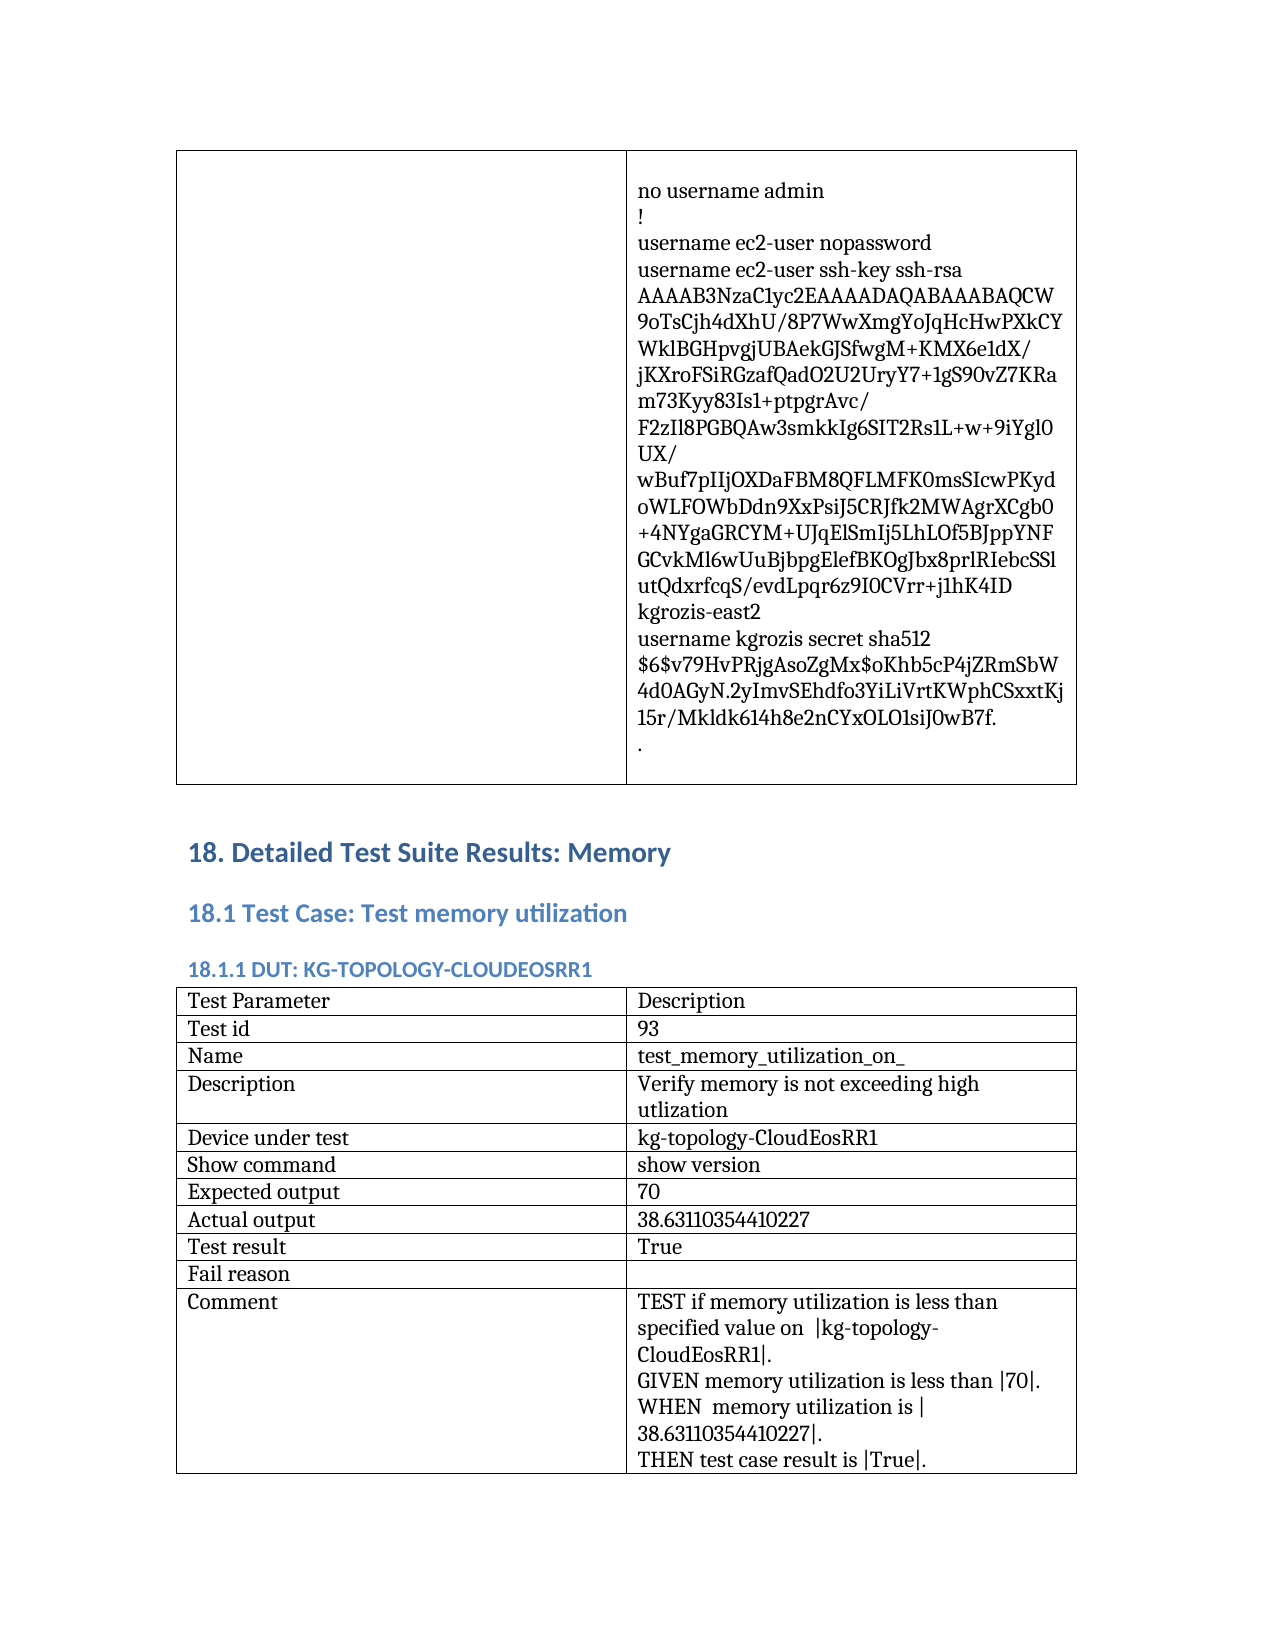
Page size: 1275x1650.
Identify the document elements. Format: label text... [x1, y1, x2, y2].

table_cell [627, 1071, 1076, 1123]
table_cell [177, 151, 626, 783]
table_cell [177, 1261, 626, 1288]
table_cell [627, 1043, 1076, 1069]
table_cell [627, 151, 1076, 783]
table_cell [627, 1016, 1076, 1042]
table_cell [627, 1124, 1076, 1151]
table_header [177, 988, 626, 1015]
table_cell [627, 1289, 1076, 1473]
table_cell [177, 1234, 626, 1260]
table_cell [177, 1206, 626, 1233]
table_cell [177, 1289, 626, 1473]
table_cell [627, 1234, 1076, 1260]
subtitle 18. Detailed Test Suite Results: Memory [187, 834, 1087, 870]
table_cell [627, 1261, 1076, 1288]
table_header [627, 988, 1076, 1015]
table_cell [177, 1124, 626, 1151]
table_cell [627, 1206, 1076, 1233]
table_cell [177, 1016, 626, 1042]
subtitle 18.1.1 DUT: KG-TOPOLOGY-CLOUDEOSRR1 [187, 955, 1087, 983]
subtitle 18.1 Test Case: Test memory utilization [187, 896, 1087, 929]
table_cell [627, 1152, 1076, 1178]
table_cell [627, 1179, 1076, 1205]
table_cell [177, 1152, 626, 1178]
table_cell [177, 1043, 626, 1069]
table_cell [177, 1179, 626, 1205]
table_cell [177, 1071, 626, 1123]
